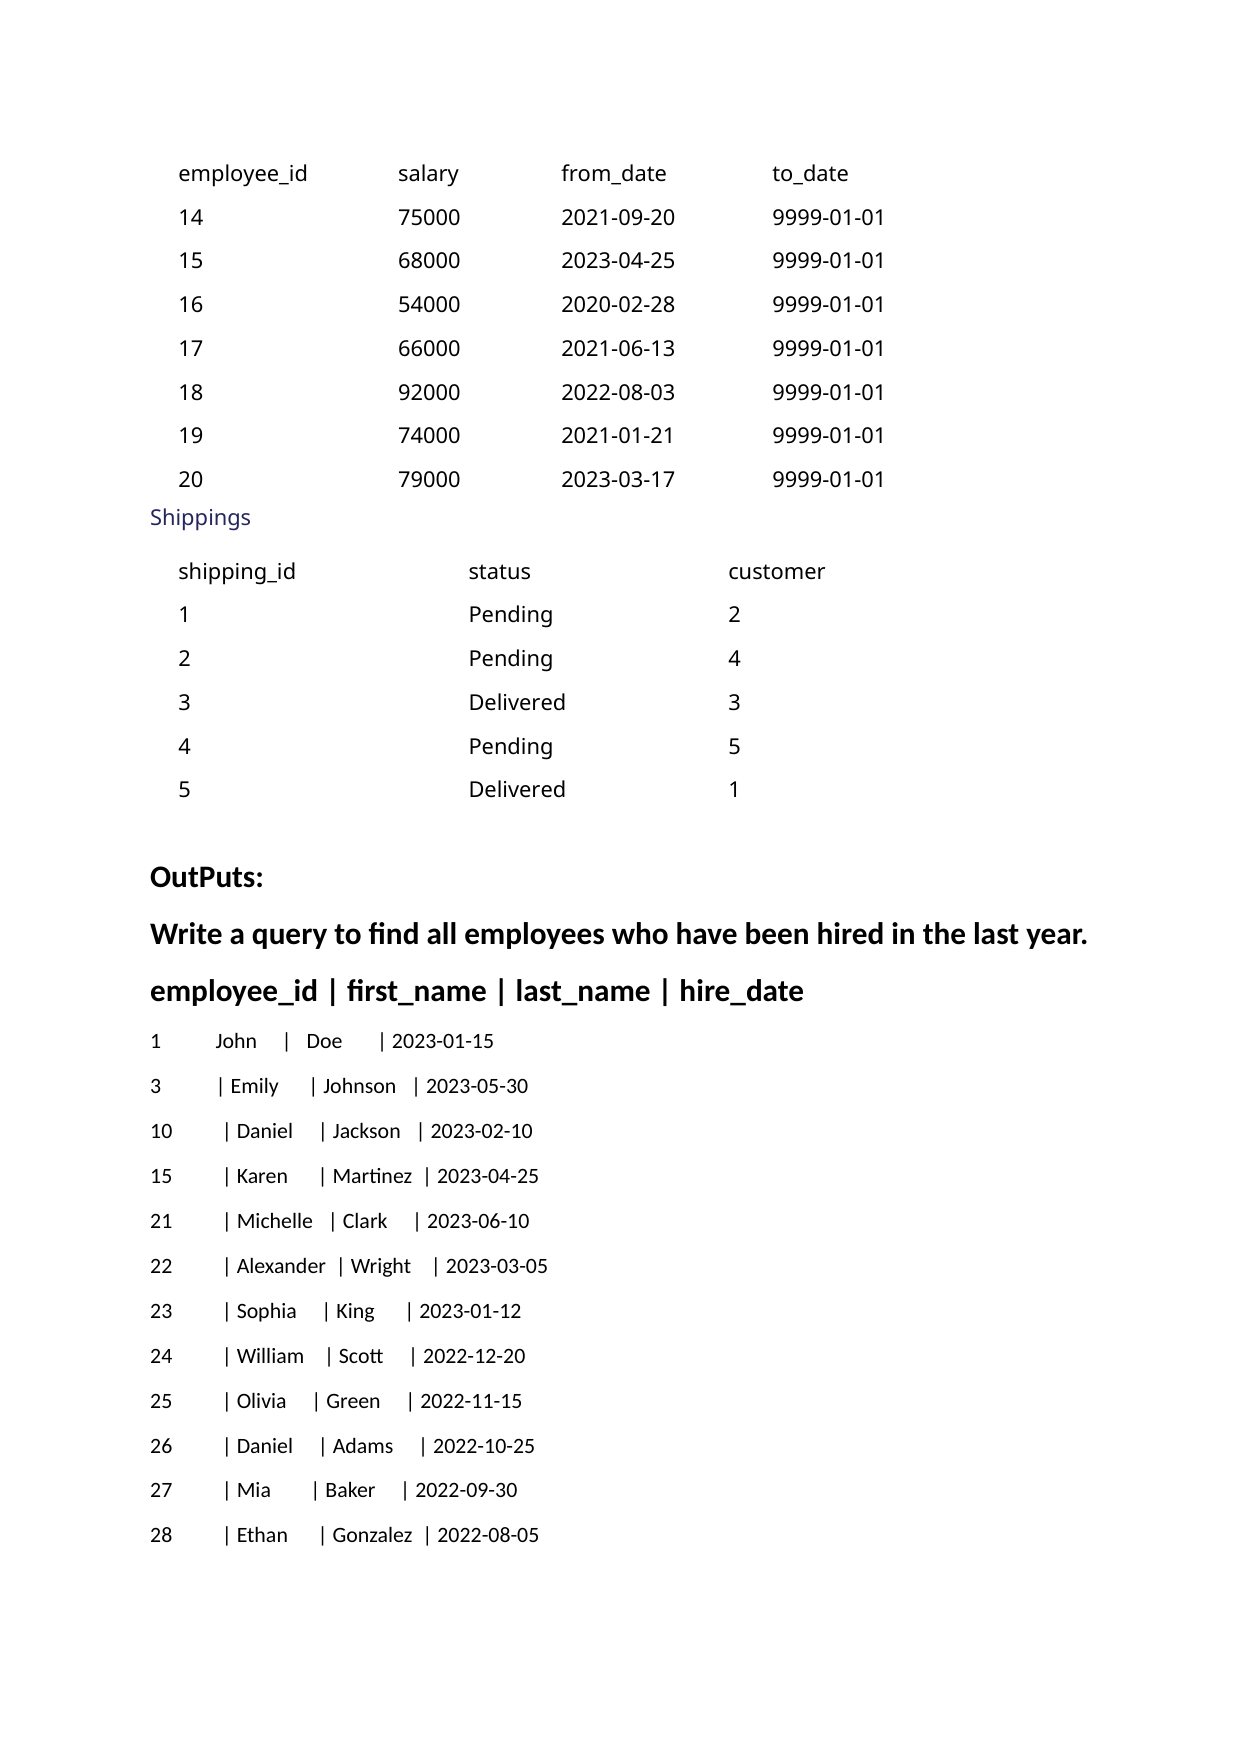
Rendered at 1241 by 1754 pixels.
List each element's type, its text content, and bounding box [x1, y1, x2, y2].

table_cell 9999-01-01 [744, 194, 957, 237]
table_cell 18 [150, 369, 370, 412]
text 21 | Michelle | Clark | 2023-06-10 [150, 1207, 1090, 1234]
table_cell Pending [440, 635, 700, 679]
table_cell 3 [150, 679, 440, 723]
table_cell 1 [150, 592, 440, 635]
table_cell 1 [700, 767, 957, 810]
text OutPuts: [150, 857, 1090, 895]
table_header shipping_id [150, 548, 440, 592]
table_cell Delivered [440, 767, 700, 810]
table_cell 2021-09-20 [533, 194, 744, 237]
text Write a query to find all employees who have been hired in the last year. [150, 914, 1090, 952]
text 3 | Emily | Johnson | 2023-05-30 [150, 1073, 1090, 1099]
table_cell 2021-06-13 [533, 325, 744, 369]
table_cell Pending [440, 723, 700, 767]
table_cell 2022-08-03 [533, 369, 744, 412]
table_cell 79000 [370, 456, 533, 500]
table_cell 4 [150, 723, 440, 767]
text 26 | Daniel | Adams | 2022-10-25 [150, 1432, 1090, 1458]
table_cell 19 [150, 413, 370, 456]
text employee_id | first_name | last_name | hire_date [150, 971, 1090, 1009]
table_header to_date [744, 150, 957, 194]
table_cell 2 [700, 592, 957, 635]
table_header status [440, 548, 700, 592]
table_cell 9999-01-01 [744, 281, 957, 325]
table_cell 68000 [370, 238, 533, 281]
text 23 | Sophia | King | 2023-01-12 [150, 1297, 1090, 1324]
table_cell 4 [700, 635, 957, 679]
table_header salary [370, 150, 533, 194]
text 22 | Alexander | Wright | 2023-03-05 [150, 1252, 1090, 1279]
text 24 | William | Scott | 2022-12-20 [150, 1342, 1090, 1369]
table_header employee_id [150, 150, 370, 194]
table_cell 66000 [370, 325, 533, 369]
table_cell 9999-01-01 [744, 238, 957, 281]
table_cell 9999-01-01 [744, 456, 957, 500]
table_cell 20 [150, 456, 370, 500]
table_cell 75000 [370, 194, 533, 237]
text 28 | Ethan | Gonzalez | 2022-08-05 [150, 1522, 1090, 1548]
text 27 | Mia | Baker | 2022-09-30 [150, 1477, 1090, 1503]
table_cell 14 [150, 194, 370, 237]
table_header from_date [533, 150, 744, 194]
table_cell 9999-01-01 [744, 369, 957, 412]
table_cell 17 [150, 325, 370, 369]
table_cell 16 [150, 281, 370, 325]
text 1 John | Doe | 2023-01-15 [150, 1028, 1090, 1054]
table_cell 2 [150, 635, 440, 679]
table_cell 3 [700, 679, 957, 723]
table_cell 74000 [370, 413, 533, 456]
table_cell 2020-02-28 [533, 281, 744, 325]
table_cell Pending [440, 592, 700, 635]
table_cell 2023-04-25 [533, 238, 744, 281]
text 25 | Olivia | Green | 2022-11-15 [150, 1387, 1090, 1413]
table_cell 15 [150, 238, 370, 281]
table_cell 5 [150, 767, 440, 810]
text 15 | Karen | Martinez | 2023-04-25 [150, 1162, 1090, 1189]
text Shippings [150, 500, 1090, 531]
text 10 | Daniel | Jackson | 2023-02-10 [150, 1117, 1090, 1144]
table_cell 9999-01-01 [744, 413, 957, 456]
table_cell 2021-01-21 [533, 413, 744, 456]
table_cell 2023-03-17 [533, 456, 744, 500]
table_cell 54000 [370, 281, 533, 325]
table_header customer [700, 548, 957, 592]
table_cell 9999-01-01 [744, 325, 957, 369]
table_cell 5 [700, 723, 957, 767]
table_cell 92000 [370, 369, 533, 412]
table_cell Delivered [440, 679, 700, 723]
